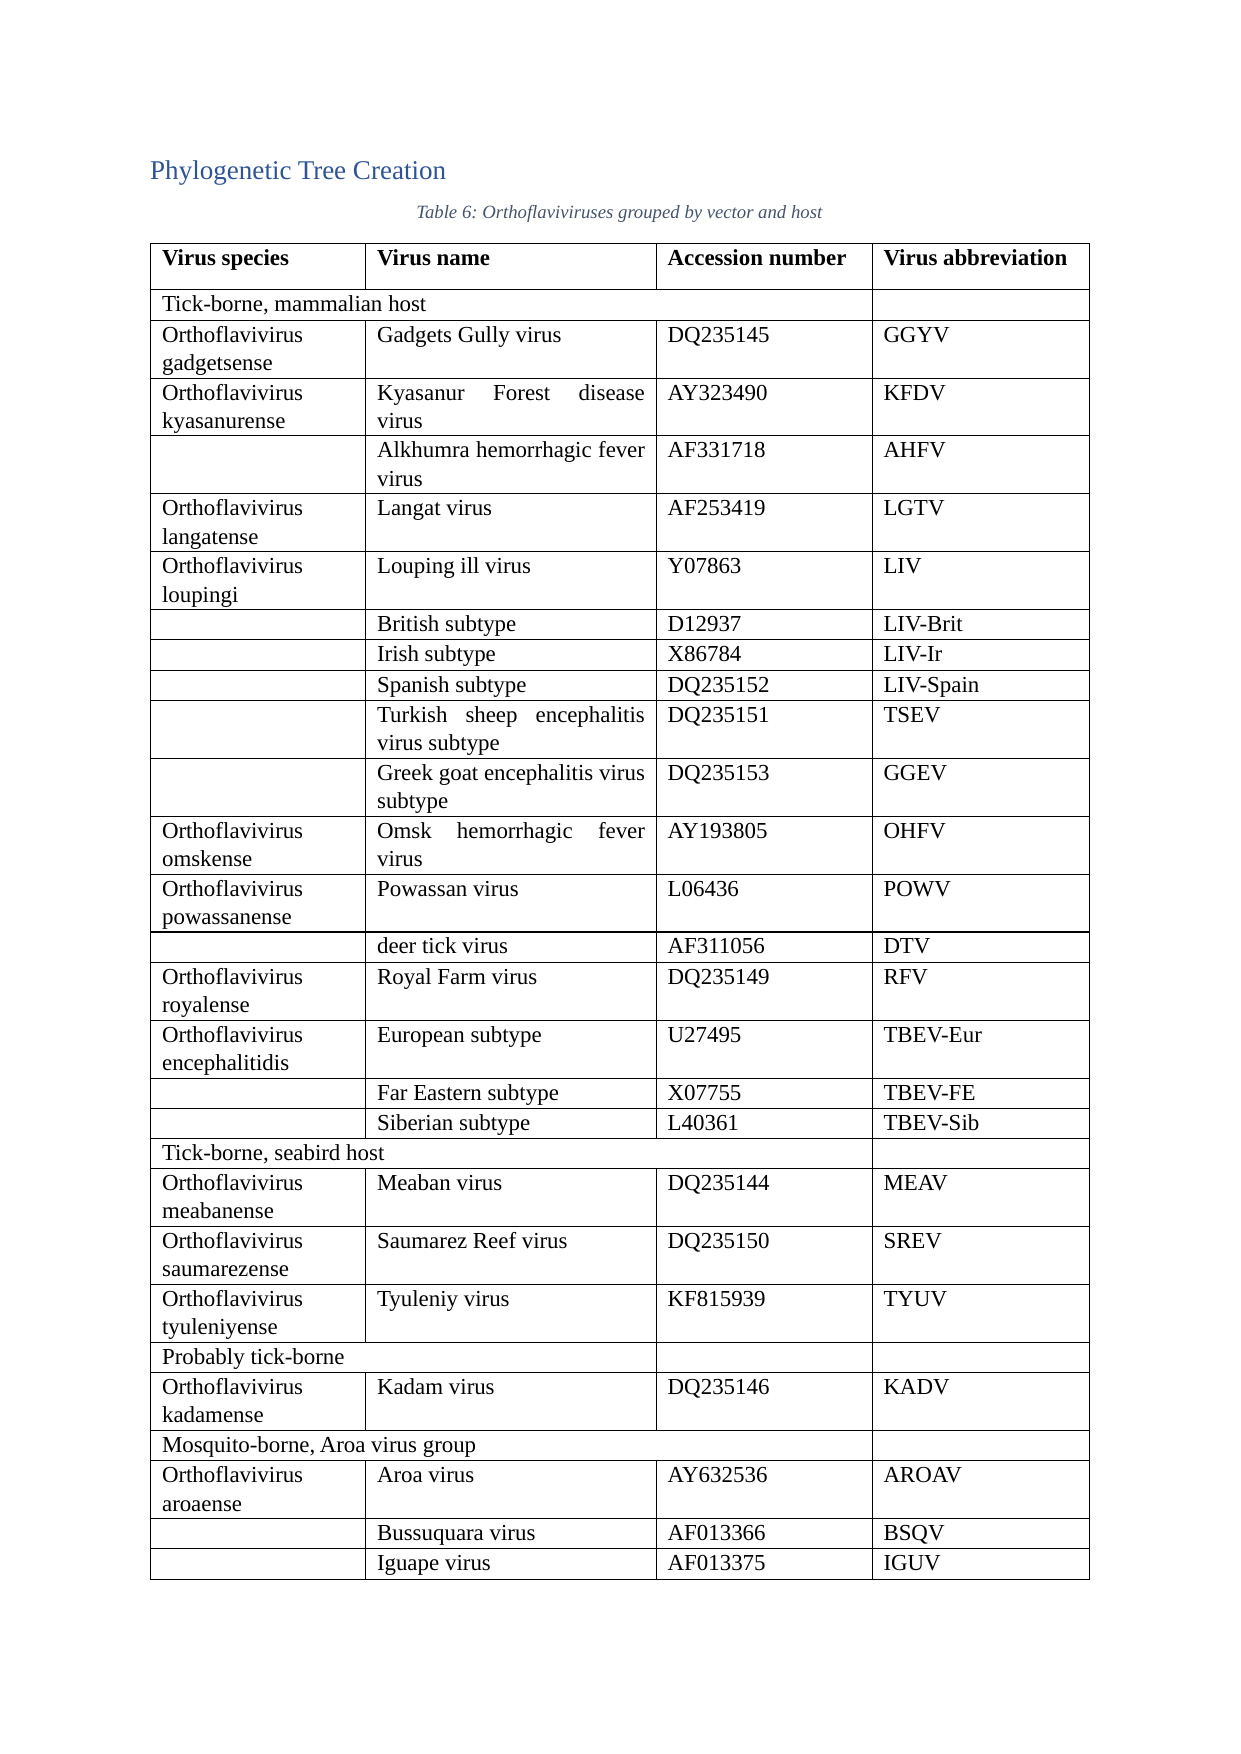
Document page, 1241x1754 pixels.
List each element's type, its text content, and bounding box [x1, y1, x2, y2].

table_cell AF253419 [657, 494, 872, 551]
table_cell AF311056 [657, 933, 872, 962]
table_cell [151, 610, 365, 639]
table_cell GGYV [873, 321, 1089, 377]
table_cell RFV [873, 963, 1089, 1019]
table_cell LGTV [873, 494, 1089, 551]
table_cell L40361 [657, 1109, 872, 1138]
table_cell Y07863 [657, 552, 872, 609]
table_cell Orthoflavivirus aroaense [151, 1461, 365, 1518]
table_cell AY323490 [657, 379, 872, 435]
table_cell TBEV-FE [873, 1079, 1089, 1108]
table_cell AY193805 [657, 817, 872, 873]
table_cell X86784 [657, 640, 872, 669]
table_cell Meaban virus [366, 1169, 656, 1226]
table_cell AHFV [873, 436, 1089, 493]
table_cell LIV-Brit [873, 610, 1089, 639]
table_cell DQ235153 [657, 759, 872, 816]
table_cell [873, 290, 1089, 319]
table_cell X07755 [657, 1079, 872, 1108]
table_cell Orthoflavivirus langatense [151, 494, 365, 551]
table_cell [151, 640, 365, 669]
table_cell Siberian subtype [366, 1109, 656, 1138]
table_cell LIV-Spain [873, 671, 1089, 700]
table_cell U27495 [657, 1021, 872, 1077]
table_cell [151, 1549, 365, 1578]
table_cell Tick-borne, seabird host [151, 1139, 872, 1168]
table_cell AF013366 [657, 1519, 872, 1548]
table_cell DQ235152 [657, 671, 872, 700]
table_cell Iguape virus [366, 1549, 656, 1578]
table_cell Kadam virus [366, 1373, 656, 1430]
table_cell [151, 436, 365, 493]
table_cell SREV [873, 1227, 1089, 1284]
table_cell AF331718 [657, 436, 872, 493]
table_cell Orthoflavivirus loupingi [151, 552, 365, 609]
table_cell [151, 1079, 365, 1108]
table_cell AF013375 [657, 1549, 872, 1578]
table_cell DQ235149 [657, 963, 872, 1019]
table_cell TSEV [873, 701, 1089, 758]
table_cell KF815939 [657, 1285, 872, 1342]
table_header Accession number [657, 244, 872, 289]
table_cell Orthoflavivirus powassanense [151, 875, 365, 931]
table_cell D12937 [657, 610, 872, 639]
table_header Virus species [151, 244, 365, 289]
table_cell Kyasanur Forest disease virus [366, 379, 656, 435]
table_cell Probably tick-borne [151, 1343, 656, 1372]
table_cell L06436 [657, 875, 872, 931]
table_cell [151, 759, 365, 816]
table_cell OHFV [873, 817, 1089, 873]
table_cell GGEV [873, 759, 1089, 816]
table_cell Orthoflavivirus kyasanurense [151, 379, 365, 435]
table_cell Gadgets Gully virus [366, 321, 656, 377]
table_cell [873, 1343, 1089, 1372]
table_cell DTV [873, 933, 1089, 962]
table_cell Spanish subtype [366, 671, 656, 700]
table_cell [873, 1431, 1089, 1460]
table_cell MEAV [873, 1169, 1089, 1226]
table_header Virus abbreviation [873, 244, 1089, 289]
table_cell British subtype [366, 610, 656, 639]
table_cell [151, 1519, 365, 1548]
table_cell Tick-borne, mammalian host [151, 290, 872, 319]
table_cell Omsk hemorrhagic fever virus [366, 817, 656, 873]
table_cell KFDV [873, 379, 1089, 435]
table_cell Louping ill virus [366, 552, 656, 609]
table_cell IGUV [873, 1549, 1089, 1578]
table_cell [873, 1139, 1089, 1168]
table_header Virus name [366, 244, 656, 289]
table_cell Orthoflavivirus encephalitidis [151, 1021, 365, 1077]
table_cell European subtype [366, 1021, 656, 1077]
table_cell [151, 1109, 365, 1138]
table_cell TYUV [873, 1285, 1089, 1342]
table_cell BSQV [873, 1519, 1089, 1548]
table_cell [151, 701, 365, 758]
table_cell [151, 933, 365, 962]
table_cell [657, 1343, 872, 1372]
table_cell DQ235150 [657, 1227, 872, 1284]
table_cell AY632536 [657, 1461, 872, 1518]
table_cell Powassan virus [366, 875, 656, 931]
table_cell Langat virus [366, 494, 656, 551]
table_cell Saumarez Reef virus [366, 1227, 656, 1284]
table_cell Far Eastern subtype [366, 1079, 656, 1108]
table_cell Greek goat encephalitis virus subtype [366, 759, 656, 816]
table_cell DQ235151 [657, 701, 872, 758]
table_cell LIV-Ir [873, 640, 1089, 669]
table_cell Irish subtype [366, 640, 656, 669]
table_cell Tyuleniy virus [366, 1285, 656, 1342]
table_cell TBEV-Eur [873, 1021, 1089, 1077]
table_cell Aroa virus [366, 1461, 656, 1518]
table_cell Turkish sheep encephalitis virus subtype [366, 701, 656, 758]
table_cell DQ235145 [657, 321, 872, 377]
table_cell Orthoflavivirus tyuleniyense [151, 1285, 365, 1342]
table_cell deer tick virus [366, 933, 656, 962]
table_cell TBEV-Sib [873, 1109, 1089, 1138]
table_cell [151, 671, 365, 700]
table_cell Mosquito-borne, Aroa virus group [151, 1431, 872, 1460]
table_cell Alkhumra hemorrhagic fever virus [366, 436, 656, 493]
text Table 6: Orthoflaviviruses grouped by vector and host [150, 201, 1090, 222]
table_cell Royal Farm virus [366, 963, 656, 1019]
table_cell AROAV [873, 1461, 1089, 1518]
table_cell LIV [873, 552, 1089, 609]
table_cell Orthoflavivirus royalense [151, 963, 365, 1019]
table_cell Orthoflavivirus saumarezense [151, 1227, 365, 1284]
table_cell DQ235146 [657, 1373, 872, 1430]
table_cell Orthoflavivirus kadamense [151, 1373, 365, 1430]
table_cell Orthoflavivirus omskense [151, 817, 365, 873]
subtitle Phylogenetic Tree Creation [150, 154, 1090, 185]
table_cell KADV [873, 1373, 1089, 1430]
table_cell Bussuquara virus [366, 1519, 656, 1548]
table_cell Orthoflavivirus meabanense [151, 1169, 365, 1226]
table_cell POWV [873, 875, 1089, 931]
table_cell DQ235144 [657, 1169, 872, 1226]
table_cell Orthoflavivirus gadgetsense [151, 321, 365, 377]
